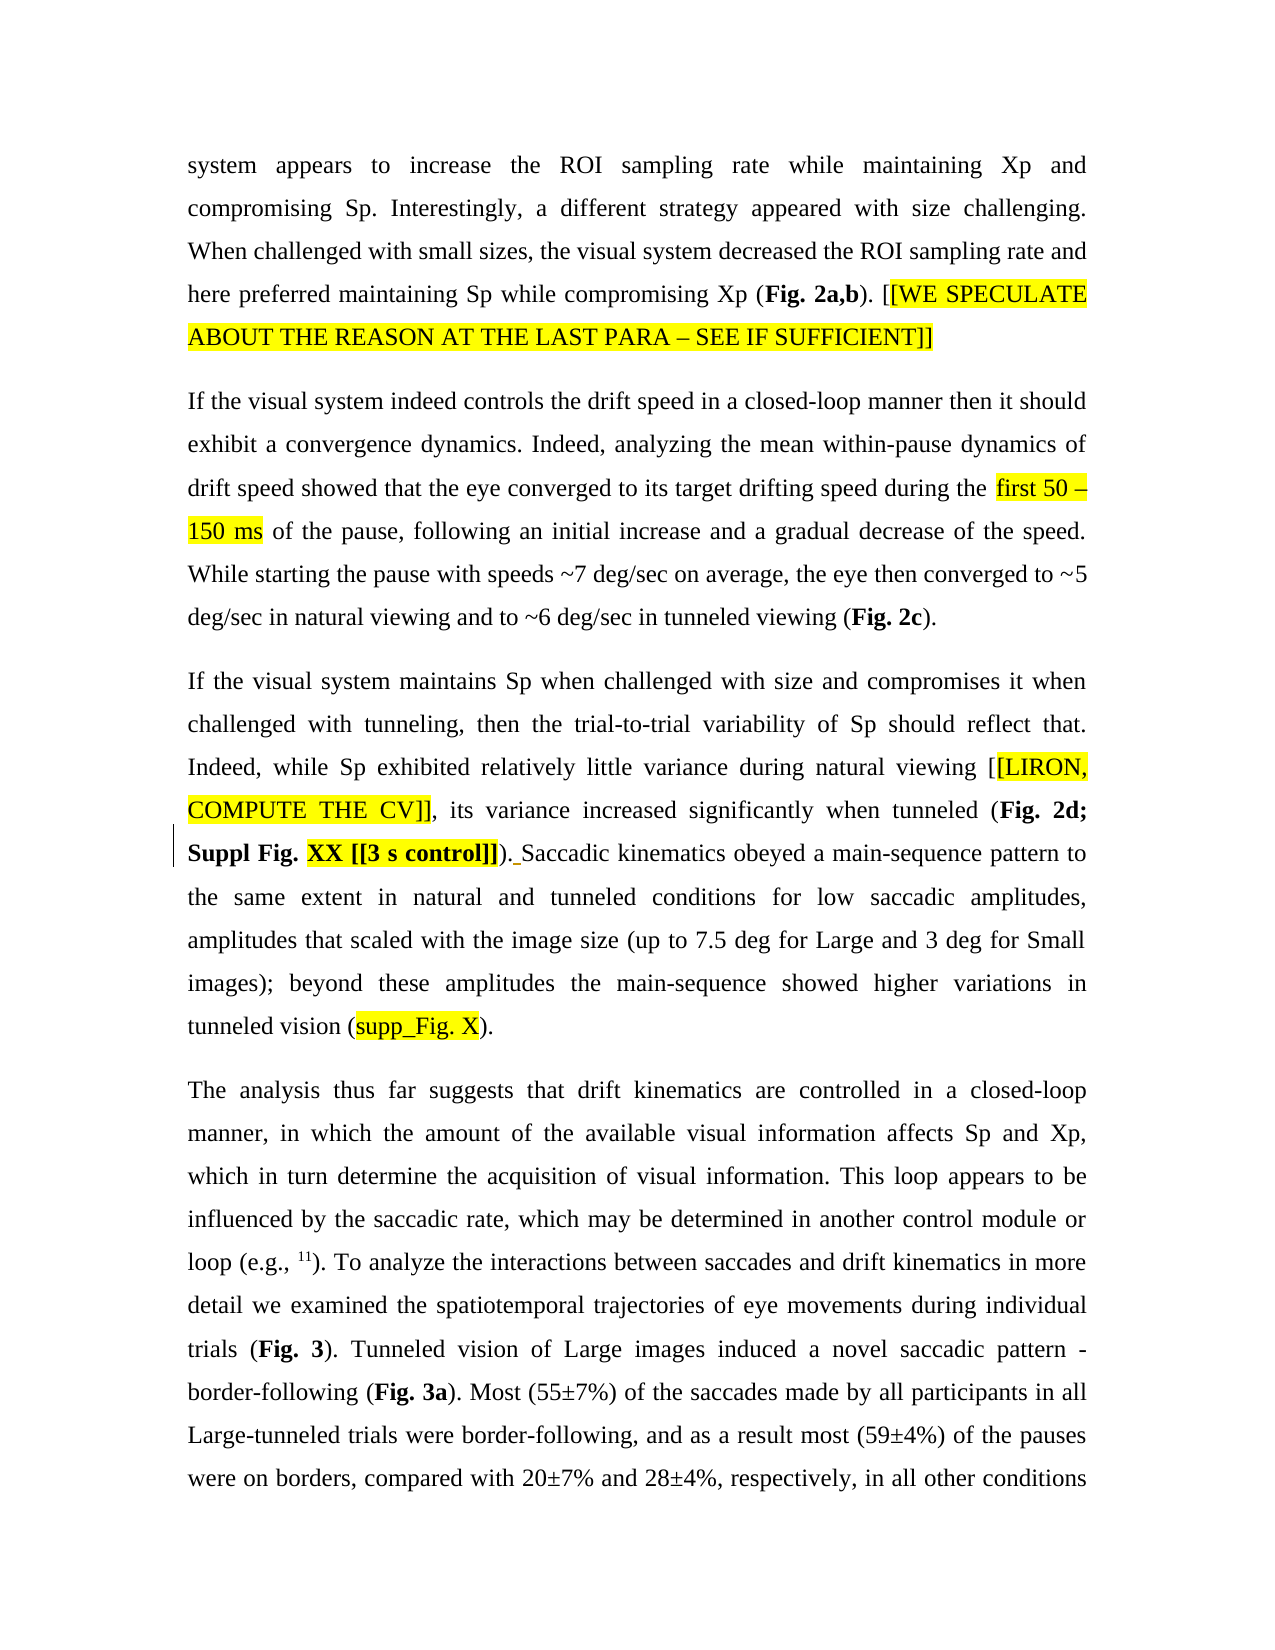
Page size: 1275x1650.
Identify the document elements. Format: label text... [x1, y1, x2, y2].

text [187, 1075, 1087, 1492]
text If the visual system indeed controls the drift speed in a closed-loop manner then it should exhibit a convergence dynamics. Indeed, analyzing the mean within-pause dynamics of drift speed showed that the eye converged to its target drifting speed during the first 50 – 150 ms of the pause, following an initial increase and a gradual decrease of the speed. While starting the pause with speeds ~7 deg/sec on average, the eye then converged to ~5 deg/sec in natural viewing and to ~6 deg/sec in tunneled viewing (Fig. 2c). [187, 386, 1087, 631]
text If the visual system maintains Sp when challenged with size and compromises it when challenged with tunneling, then the trial-to-trial variability of Sp should reflect that. Indeed, while Sp exhibited relatively little variance during natural viewing [[LIRON, COMPUTE THE CV]], its variance increased significantly when tunneled (Fig. 2d; Suppl Fig. XX [[3 s control]]).Saccadic kinematics obeyed a main-sequence pattern to the same extent in natural and tunneled conditions for low saccadic amplitudes, amplitudes that scaled with the image size (up to 7.5 deg for Large and 3 deg for Small images); beyond these amplitudes the main-sequence showed higher variations in tunneled vision (supp_Fig. X). [187, 666, 1087, 1040]
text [187, 150, 1087, 351]
